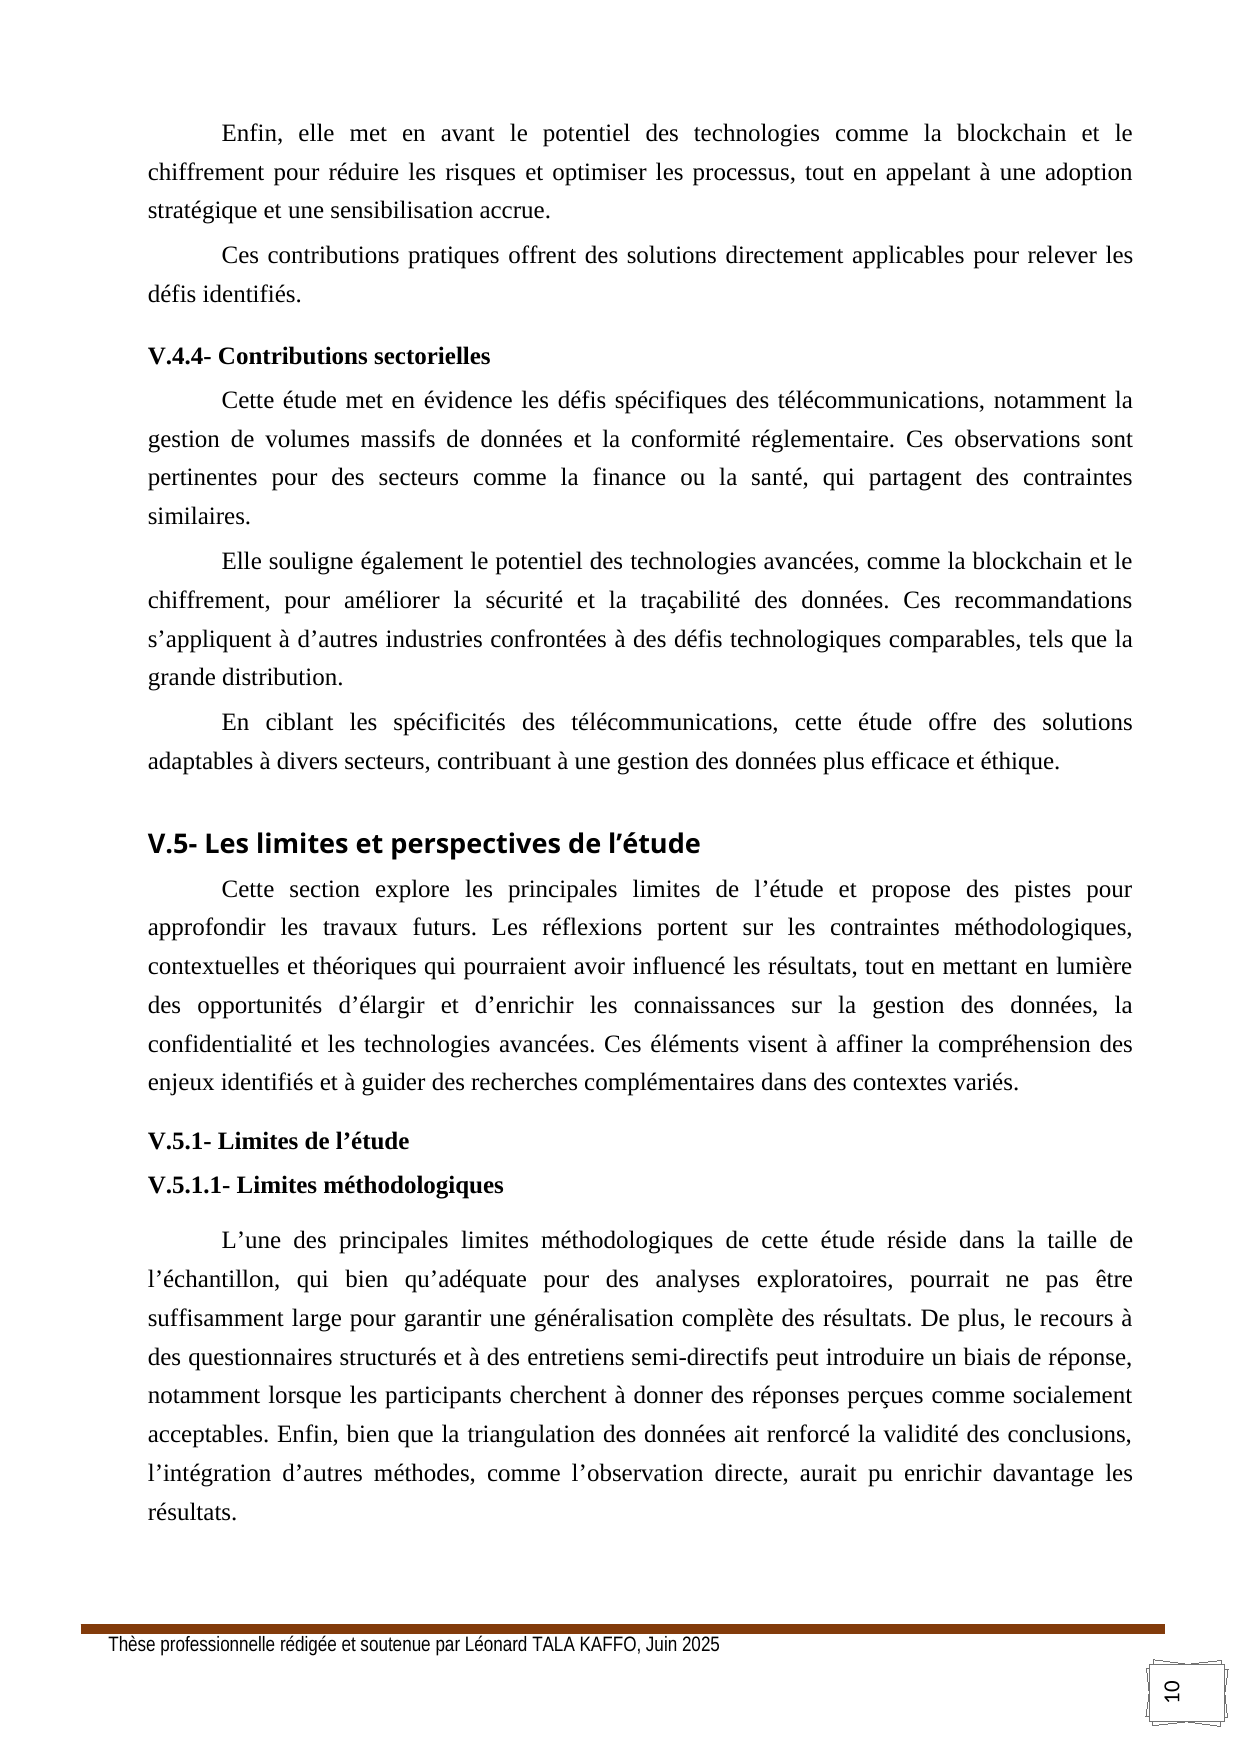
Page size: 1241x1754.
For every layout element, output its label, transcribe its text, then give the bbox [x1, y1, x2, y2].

text Elle souligne également le potentiel des technologies avancées, comme la blockchain et le chiffrement, pour améliorer la sécurité et la traçabilité des données. Ces recommandations s’appliquent à d’autres industries confrontées à des défis technologiques comparables, tels que la grande distribution. [148, 546, 1134, 691]
subtitle V.5- Les limites et perspectives de l’étude [148, 825, 1134, 862]
text V.5.1.1- Limites méthodologiques [148, 1170, 1134, 1199]
subtitle V.5.1- Limites de l’étude [148, 1126, 1134, 1155]
text L’une des principales limites méthodologiques de cette étude réside dans la taille de l’échantillon, qui bien qu’adéquate pour des analyses exploratoires, pourrait ne pas être suffisamment large pour garantir une généralisation complète des résultats. De plus, le recours à des questionnaires structurés et à des entretiens semi-directifs peut introduire un biais de réponse, notamment lorsque les participants cherchent à donner des réponses perçues comme socialement acceptables. Enfin, bien que la triangulation des données ait renforcé la validité des conclusions, l’intégration d’autres méthodes, comme l’observation directe, aurait pu enrichir davantage les résultats. [148, 1226, 1134, 1526]
text Cette section explore les principales limites de l’étude et propose des pistes pour approfondir les travaux futurs. Les réflexions portent sur les contraintes méthodologiques, contextuelles et théoriques qui pourraient avoir influencé les résultats, tout en mettant en lumière des opportunités d’élargir et d’enrichir les connaissances sur la gestion des données, la confidentialité et les technologies avancées. Ces éléments visent à affiner la compréhension des enjeux identifiés et à guider des recherches complémentaires dans des contextes variés. [148, 874, 1134, 1096]
subtitle V.4.4- Contributions sectorielles [148, 341, 1134, 370]
text Ces contributions pratiques offrent des solutions directement applicables pour relever les défis identifiés. [148, 241, 1134, 308]
text En ciblant les spécificités des télécommunications, cette étude offre des solutions adaptables à divers secteurs, contribuant à une gestion des données plus efficace et éthique. [148, 707, 1134, 775]
text Enfin, elle met en avant le potentiel des technologies comme la blockchain et le chiffrement pour réduire les risques et optimiser les processus, tout en appelant à une adoption stratégique et une sensibilisation accrue. [148, 118, 1134, 224]
text Cette étude met en évidence les défis spécifiques des télécommunications, notamment la gestion de volumes massifs de données et la conformité réglementaire. Ces observations sont pertinentes pour des secteurs comme la finance ou la santé, qui partagent des contraintes similaires. [148, 385, 1134, 530]
